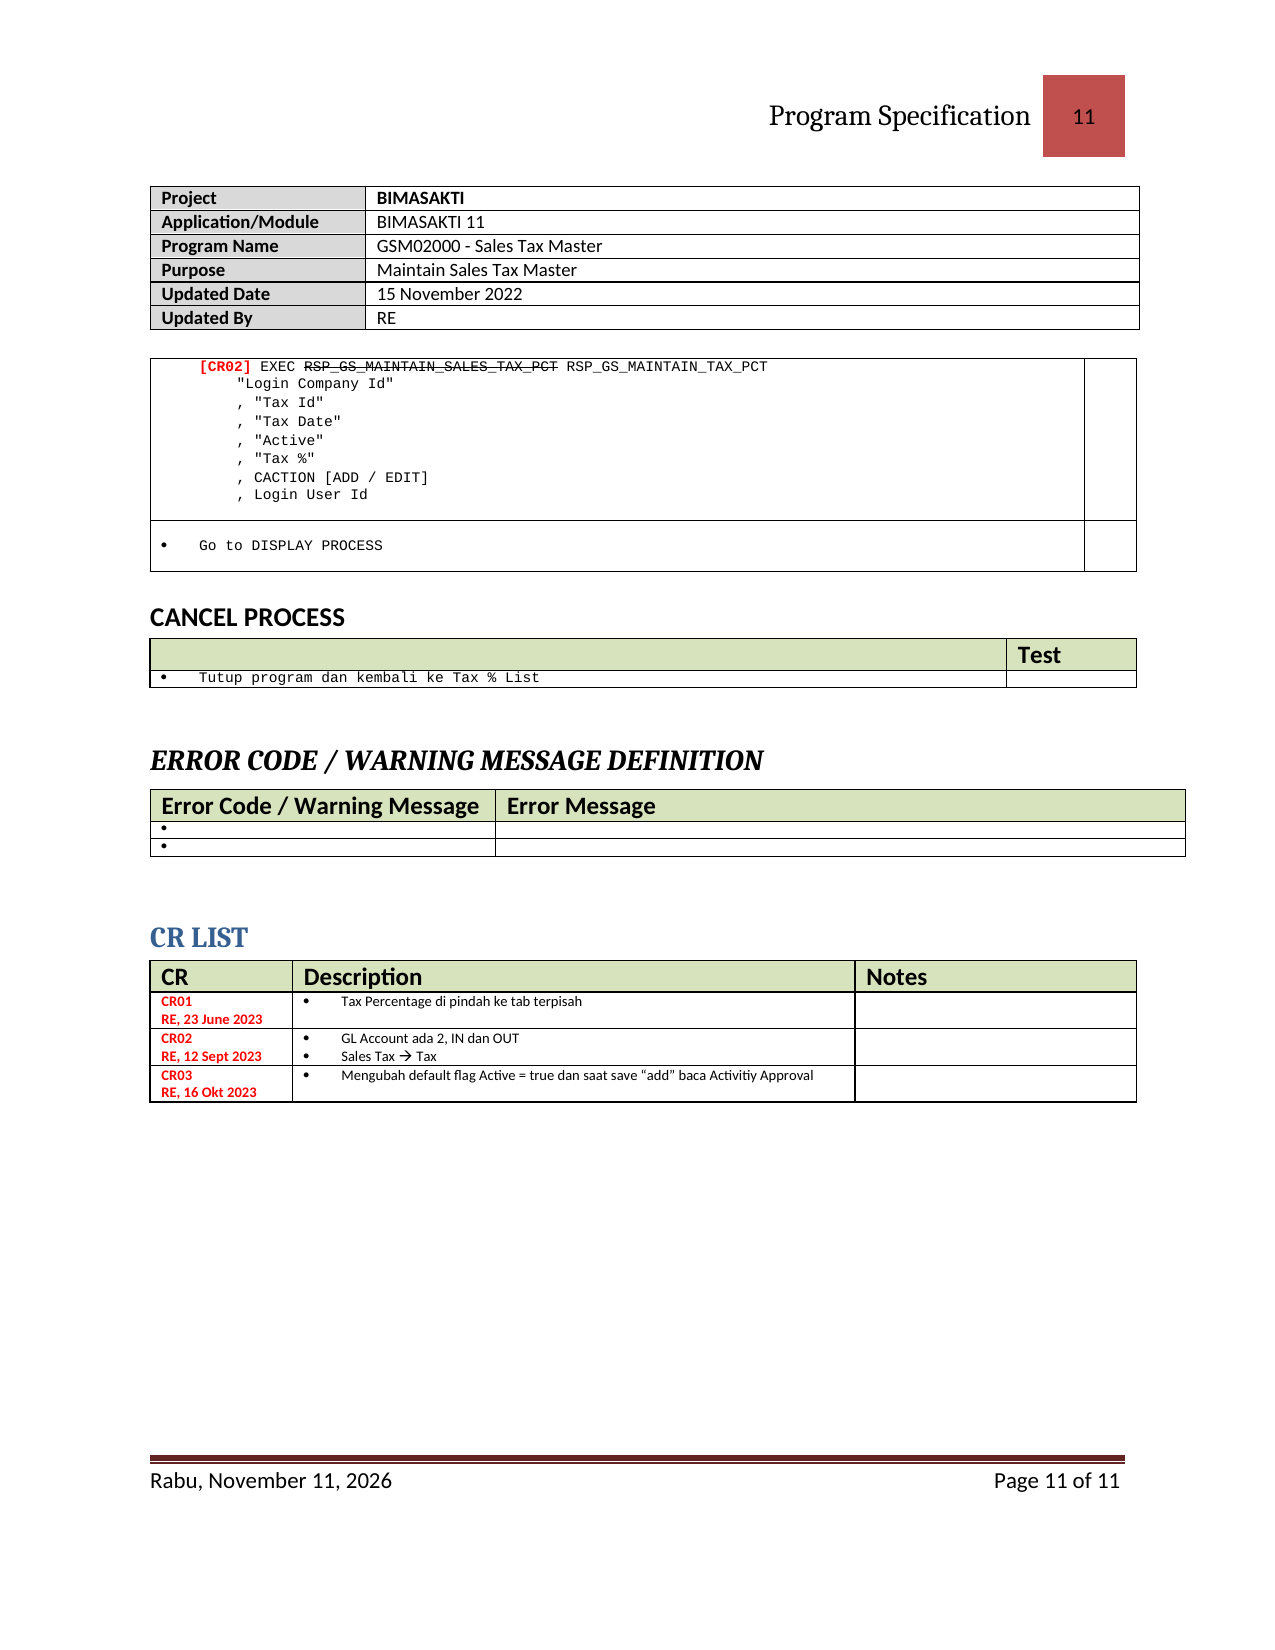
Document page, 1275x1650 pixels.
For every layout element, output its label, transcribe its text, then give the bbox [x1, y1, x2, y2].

table_cell [1085, 521, 1136, 571]
table_header CR [151, 961, 292, 991]
table_cell Tutup program dan kembali ke Tax % List [151, 671, 1006, 687]
table_header Error Message [496, 790, 1185, 821]
table_header Description [293, 961, 854, 991]
table_cell [1085, 359, 1136, 520]
table_cell Tax Percentage di pindah ke tab terpisah [293, 993, 854, 1028]
table_header Notes [856, 961, 1136, 991]
table_cell [151, 839, 495, 856]
table_cell [856, 993, 1136, 1028]
table_cell [496, 839, 1185, 856]
table_cell [856, 1029, 1136, 1065]
table_cell Go to DISPLAY PROCESS [151, 521, 1084, 571]
table_cell CR02 RE, 12 Sept 2023 [151, 1029, 292, 1065]
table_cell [151, 359, 1084, 520]
subtitle ERROR CODE / WARNING MESSAGE DEFINITION [150, 744, 1125, 778]
table_header [151, 639, 1006, 670]
table_cell [151, 822, 495, 838]
table_cell CR03 RE, 16 Okt 2023 [151, 1066, 292, 1101]
table_cell GL Account ada 2, IN dan OUT Sales Tax Tax [293, 1029, 854, 1065]
subtitle CANCEL PROCESS [150, 600, 1125, 633]
table_header Error Code / Warning Message [151, 790, 495, 821]
table_cell Mengubah default flag Active = true dan saat save “add” baca Activitiy Approval [293, 1066, 854, 1101]
subtitle CR LIST [150, 921, 1125, 955]
table_cell [496, 822, 1185, 838]
table_cell [856, 1066, 1136, 1101]
table_cell CR01 RE, 23 June 2023 [151, 993, 292, 1028]
table_header Test [1007, 639, 1136, 670]
table_cell [1007, 671, 1136, 687]
